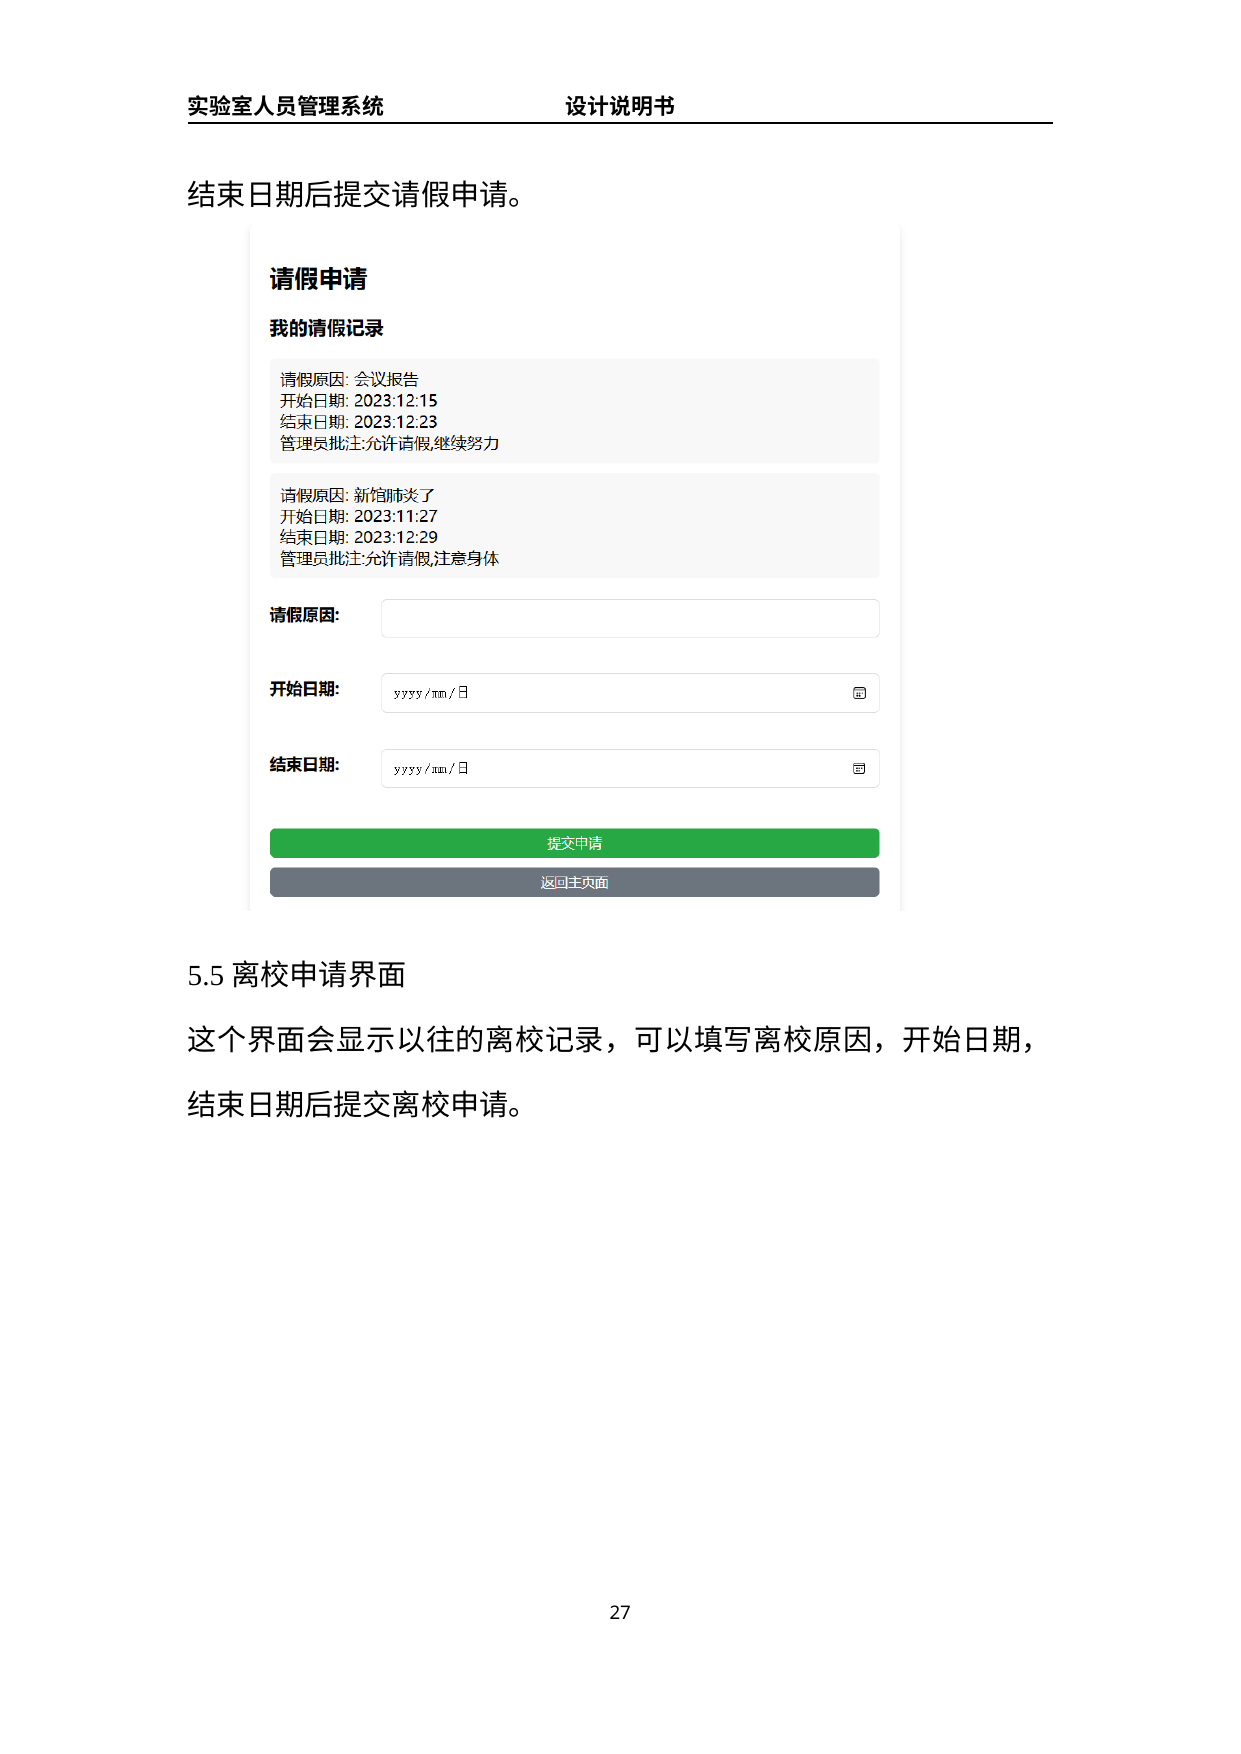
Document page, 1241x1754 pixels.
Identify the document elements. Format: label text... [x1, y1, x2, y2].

picture [187, 224, 1053, 911]
text 5.5 离校申请界面 [187, 940, 1053, 1005]
text 这个界面会显示以往的离校记录，可以填写离校原因，开始日期，结束日期后提交离校申请。 [187, 1005, 1053, 1135]
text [187, 160, 1053, 224]
